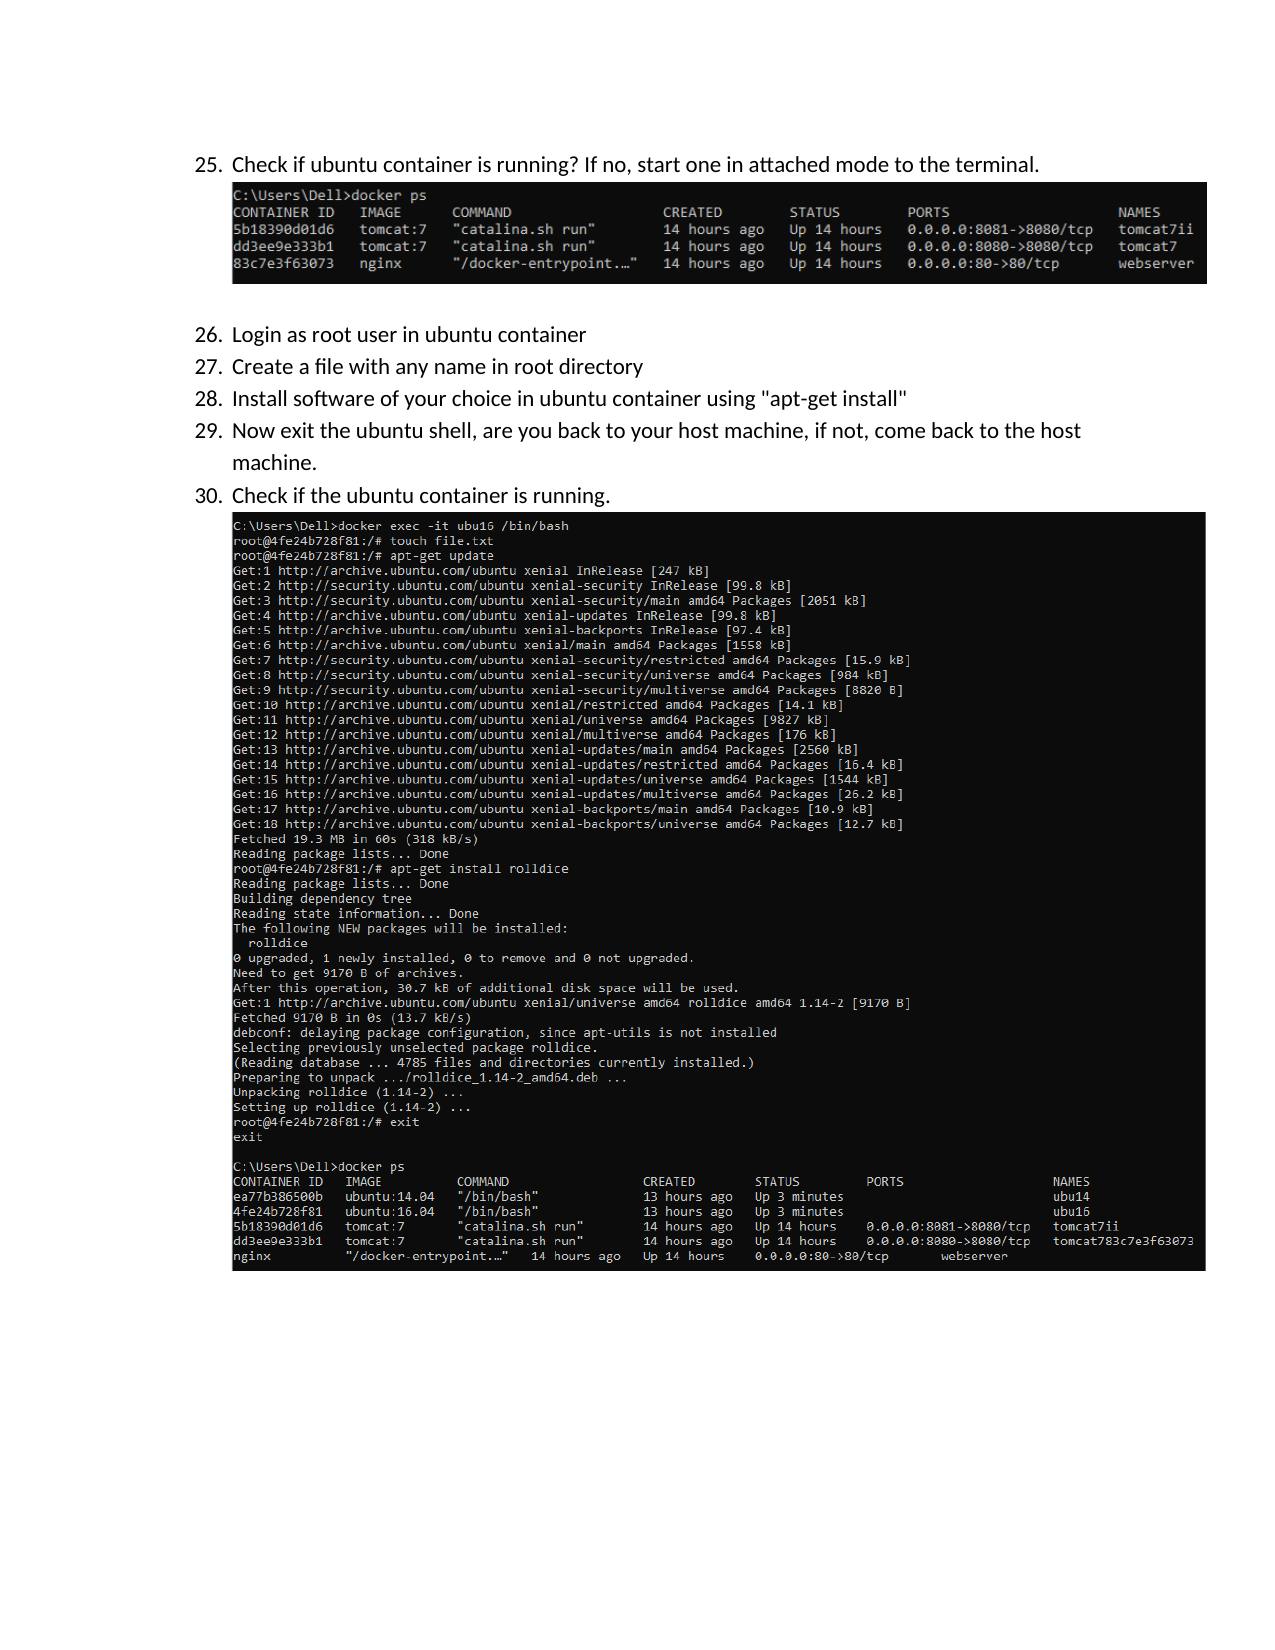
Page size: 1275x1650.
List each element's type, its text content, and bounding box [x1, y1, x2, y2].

list Login as root user in ubuntu container [194, 320, 1125, 348]
list Check if the ubuntu container is running. [194, 481, 1125, 509]
list Now exit the ubuntu shell, are you back to your host machine, if not, come back to the host machine. [194, 416, 1125, 477]
list Check if ubuntu container is running? If no, start one in attached mode to the terminal. [194, 150, 1125, 178]
picture [231, 512, 1206, 1271]
picture [231, 182, 1207, 284]
list Install software of your choice in ubuntu container using "apt-get install" [194, 384, 1125, 412]
list Create a file with any name in root directory [194, 352, 1125, 380]
